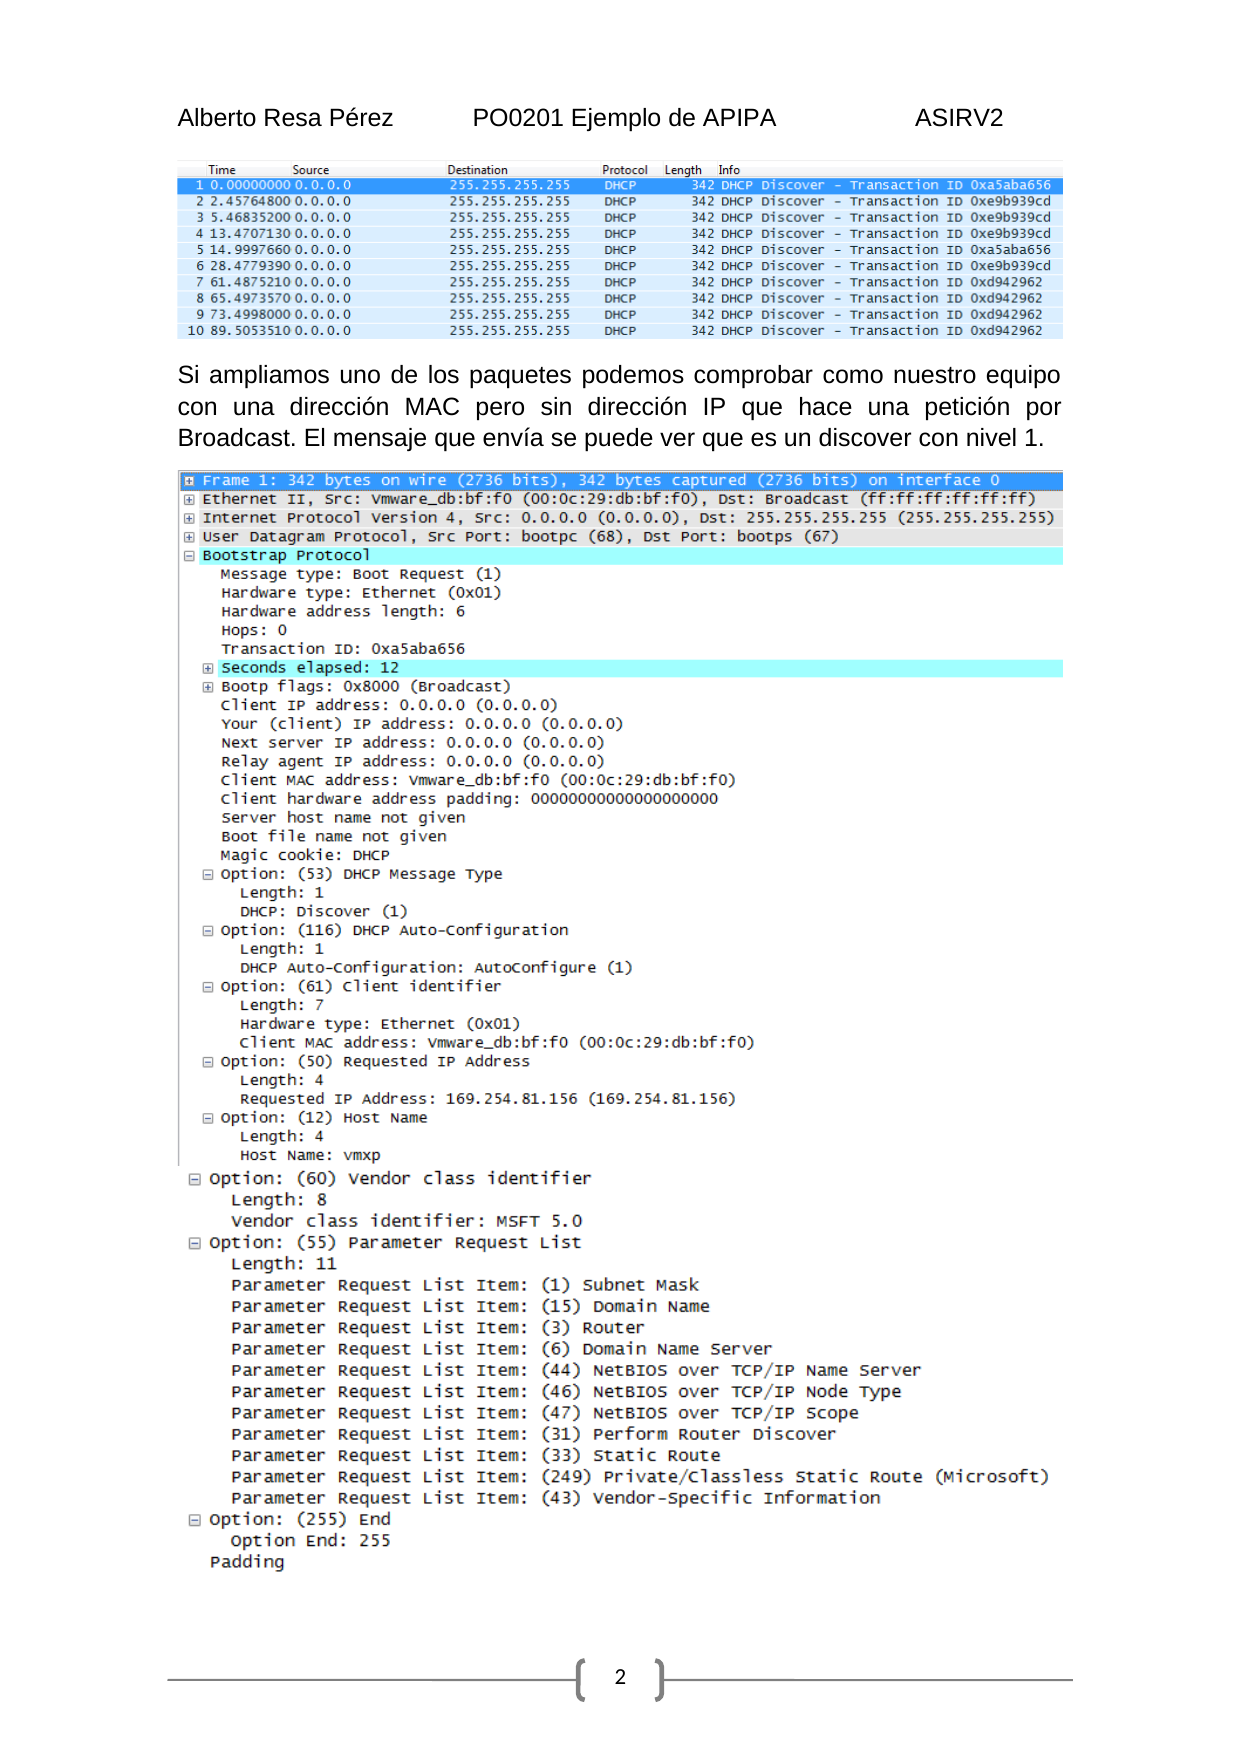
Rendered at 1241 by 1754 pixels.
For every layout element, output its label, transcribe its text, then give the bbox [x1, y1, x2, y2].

text Si ampliamos uno de los paquetes podemos comprobar como nuestro equipo con una dirección MAC pero sin dirección IP que hace una petición por Broadcast. El mensaje que envía se puede ver que es un discover con nivel 1. [177, 361, 1063, 451]
picture [177, 160, 1063, 342]
picture [177, 470, 1063, 1166]
picture [177, 1167, 1063, 1573]
